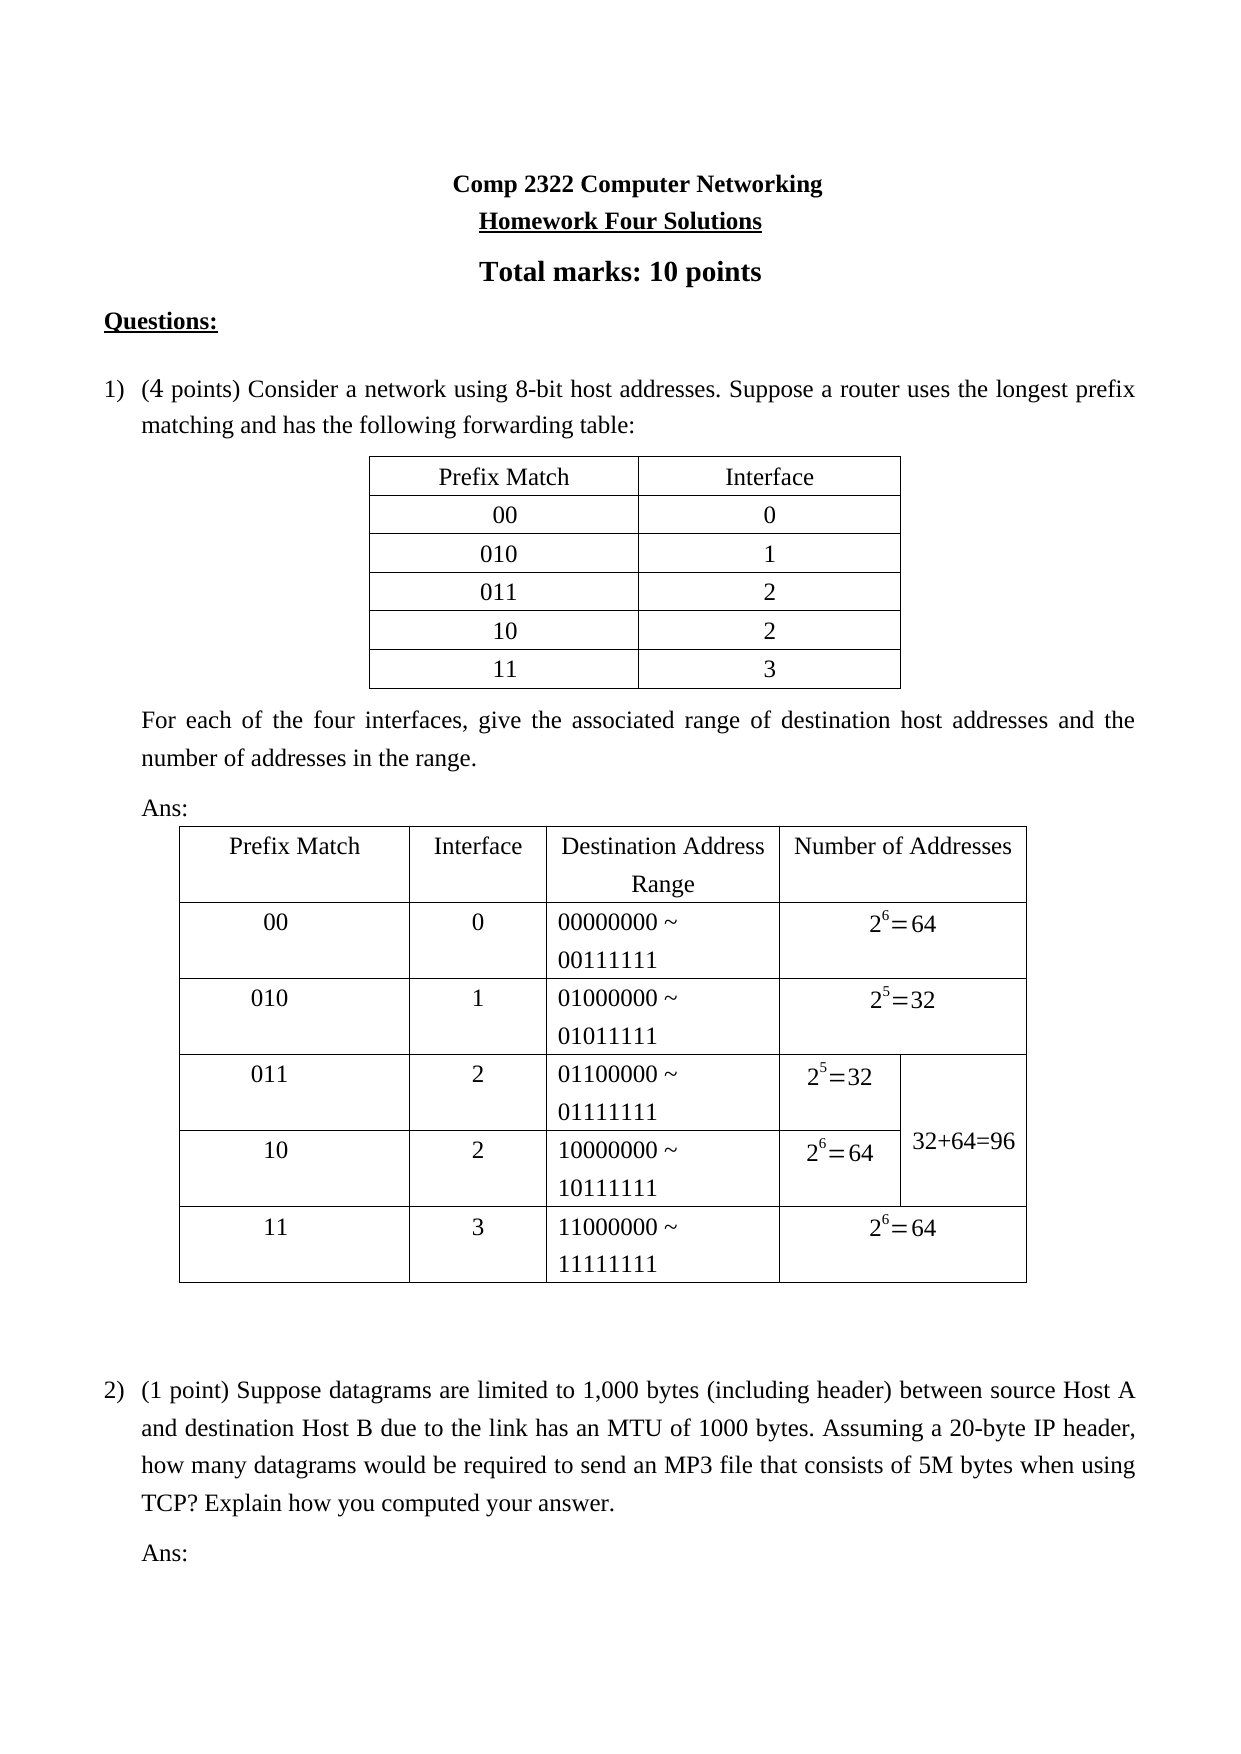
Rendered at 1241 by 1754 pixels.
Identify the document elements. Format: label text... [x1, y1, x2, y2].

table_header Destination Address Range [547, 827, 779, 902]
table_cell 011 [180, 1055, 409, 1130]
table_header Number of Addresses [780, 827, 1026, 902]
table_cell 3 [639, 650, 900, 687]
table_cell 1 [410, 979, 546, 1054]
list (1 point) Suppose datagrams are limited to 1,000 bytes (including header) between source Host A and destination Host B due to the link has an MTU of 1000 bytes. Assuming a 20-byte IP header, how many datagrams would be required to send an MP3 file that consists of 5M bytes when using TCP? Explain how you computed your answer. [103, 1371, 1137, 1521]
text Ans: [141, 788, 1137, 826]
text Homework Four Solutions [103, 202, 1137, 239]
list (4 points) Consider a network using 8-bit host addresses. Suppose a router uses the longest prefix matching and has the following forwarding table: [103, 369, 1137, 444]
table_cell 11000000 ~ 11111111 [547, 1207, 779, 1282]
table_cell 32+64=96 [901, 1055, 1026, 1206]
table_header Prefix Match [370, 457, 638, 495]
table_cell [780, 1055, 900, 1130]
table_cell 11 [180, 1207, 409, 1282]
table_cell 0 [639, 496, 900, 533]
table_cell 2 [410, 1055, 546, 1130]
table_cell 00 [370, 496, 638, 533]
table_header Interface [410, 827, 546, 902]
table_header Prefix Match [180, 827, 409, 902]
table_cell 3 [410, 1207, 546, 1282]
table_cell [780, 1207, 1026, 1282]
table_cell 01000000 ~ 01011111 [547, 979, 779, 1054]
text Comp 2322 Computer Networking [103, 164, 1171, 202]
text For each of the four interfaces, give the associated range of destination host addresses and the number of addresses in the range. [141, 701, 1137, 776]
table_cell 2 [410, 1131, 546, 1206]
table_cell [780, 903, 1026, 978]
table_cell 0 [410, 903, 546, 978]
table_cell 00 [180, 903, 409, 978]
table_cell 2 [639, 611, 900, 649]
table_cell 2 [639, 573, 900, 610]
table_cell 00000000 ~ 00111111 [547, 903, 779, 978]
table_cell 10000000 ~ 10111111 [547, 1131, 779, 1206]
list Ans: [141, 1533, 1137, 1571]
table_cell 010 [370, 534, 638, 572]
text Questions: [103, 302, 1171, 339]
table_cell 011 [370, 573, 638, 610]
table_cell 10 [370, 611, 638, 649]
table_cell 10 [180, 1131, 409, 1206]
table_header Interface [639, 457, 900, 495]
table_cell 01100000 ~ 01111111 [547, 1055, 779, 1130]
table_cell 010 [180, 979, 409, 1054]
text Total marks: 10 points [103, 252, 1137, 289]
table_cell [780, 979, 1026, 1054]
table_cell 1 [639, 534, 900, 572]
table_cell [780, 1131, 900, 1206]
table_cell 11 [370, 650, 638, 687]
